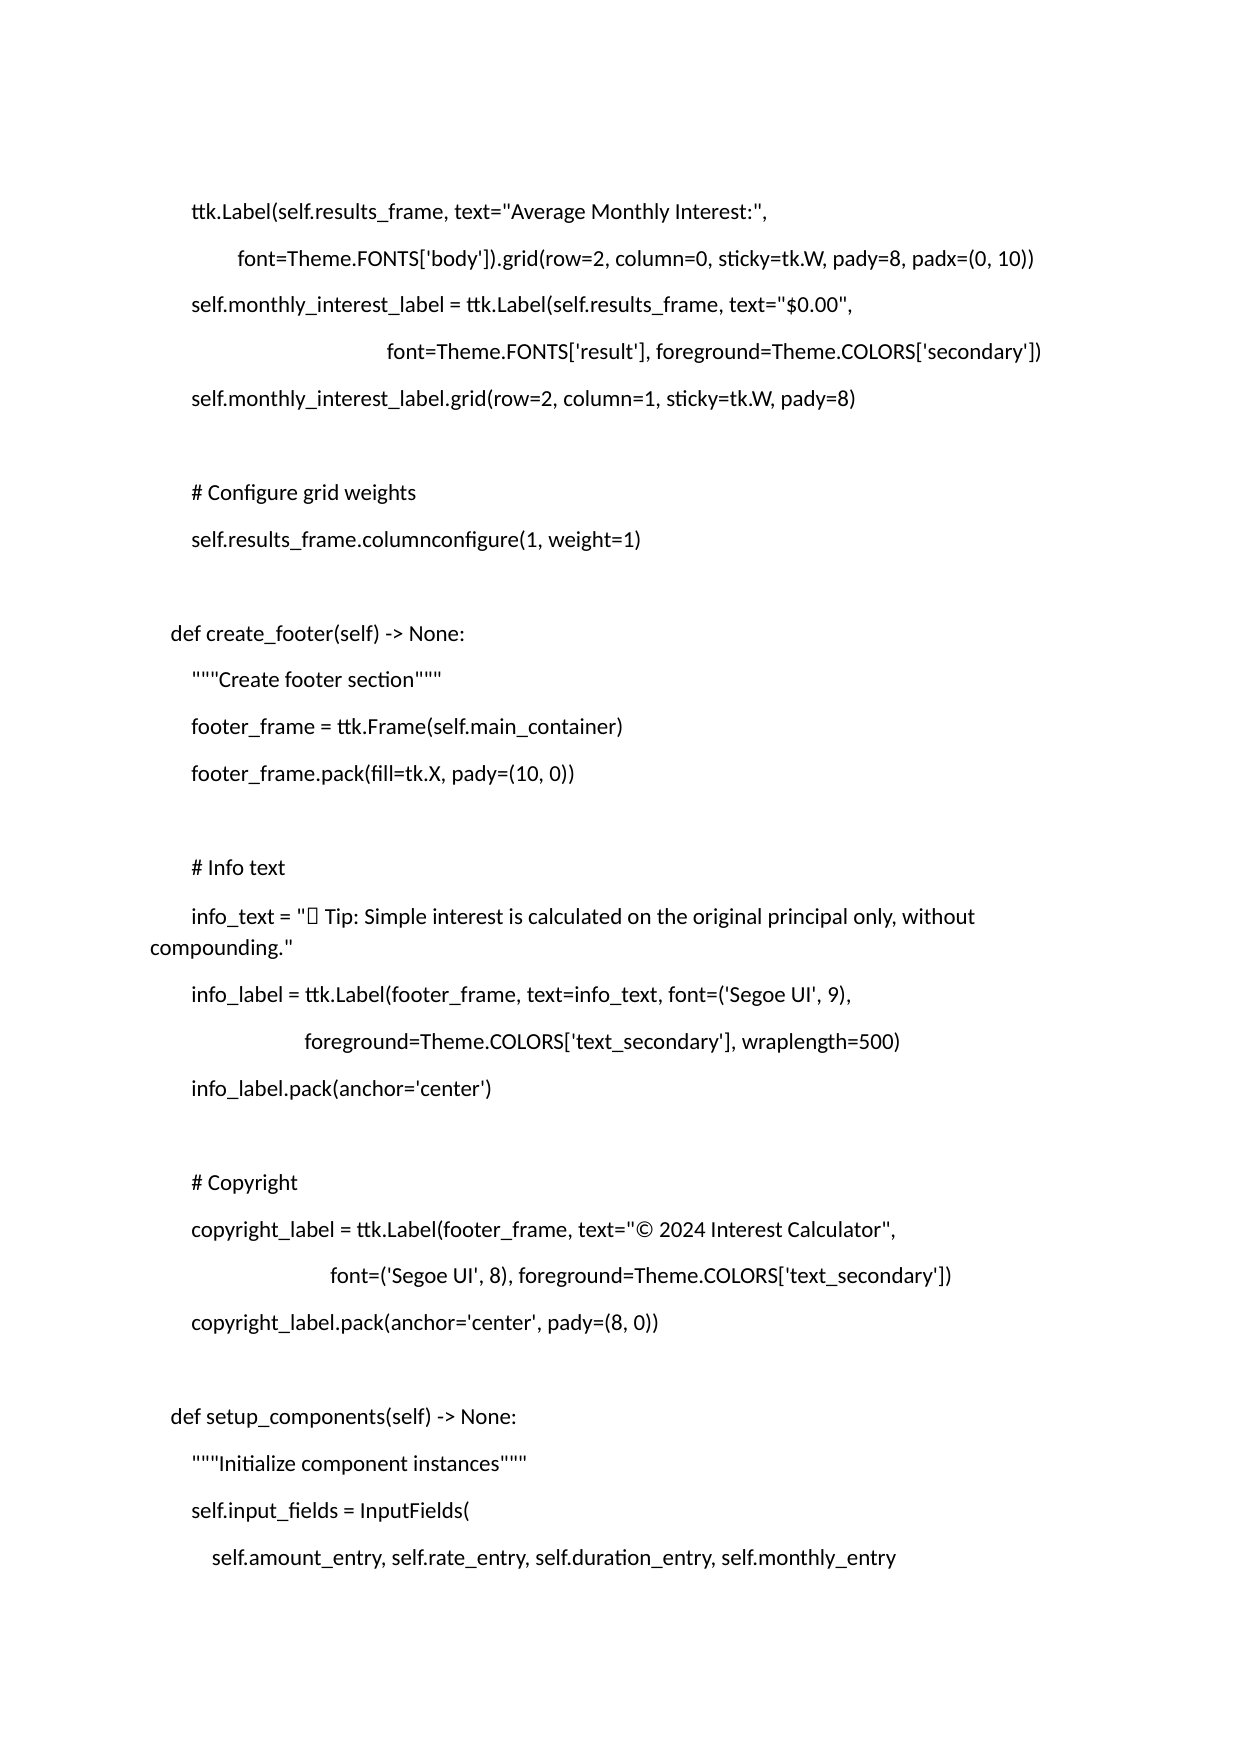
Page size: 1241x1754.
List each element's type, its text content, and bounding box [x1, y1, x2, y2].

text self.monthly_interest_label = ttk.Label(self.results_frame, text="$0.00", [150, 291, 1090, 319]
text font=Theme.FONTS['body']).grid(row=2, column=0, sticky=tk.W, pady=8, padx=(0, 10)) [150, 244, 1090, 272]
text def setup_components(self) -> None: [150, 1402, 1090, 1430]
text # Copyright [150, 1168, 1090, 1196]
text copyright_label.pack(anchor='center', pady=(8, 0)) [150, 1308, 1090, 1336]
text info_label = ttk.Label(footer_frame, text=info_text, font=('Segoe UI', 9), [150, 980, 1090, 1008]
text footer_frame.pack(fill=tk.X, pady=(10, 0)) [150, 759, 1090, 787]
text copyright_label = ttk.Label(footer_frame, text="© 2024 Interest Calculator", [150, 1215, 1090, 1243]
text info_text = "💡 Tip: Simple interest is calculated on the original principal only, without compounding." [150, 900, 1090, 961]
text self.input_fields = InputFields( [150, 1496, 1090, 1524]
text """Create footer section""" [150, 666, 1090, 694]
text def create_footer(self) -> None: [150, 619, 1090, 647]
text foreground=Theme.COLORS['text_secondary'], wraplength=500) [150, 1027, 1090, 1055]
text footer_frame = ttk.Frame(self.main_container) [150, 712, 1090, 741]
text info_label.pack(anchor='center') [150, 1074, 1090, 1102]
text """Initialize component instances""" [150, 1449, 1090, 1477]
text ttk.Label(self.results_frame, text="Average Monthly Interest:", [150, 197, 1090, 225]
text self.results_frame.columnconfigure(1, weight=1) [150, 525, 1090, 553]
text self.monthly_interest_label.grid(row=2, column=1, sticky=tk.W, pady=8) [150, 384, 1090, 412]
text font=('Segoe UI', 8), foreground=Theme.COLORS['text_secondary']) [150, 1262, 1090, 1289]
text # Info text [150, 853, 1090, 881]
text self.amount_entry, self.rate_entry, self.duration_entry, self.monthly_entry [150, 1543, 1090, 1571]
text font=Theme.FONTS['result'], foreground=Theme.COLORS['secondary']) [150, 337, 1090, 366]
text # Configure grid weights [150, 478, 1090, 506]
